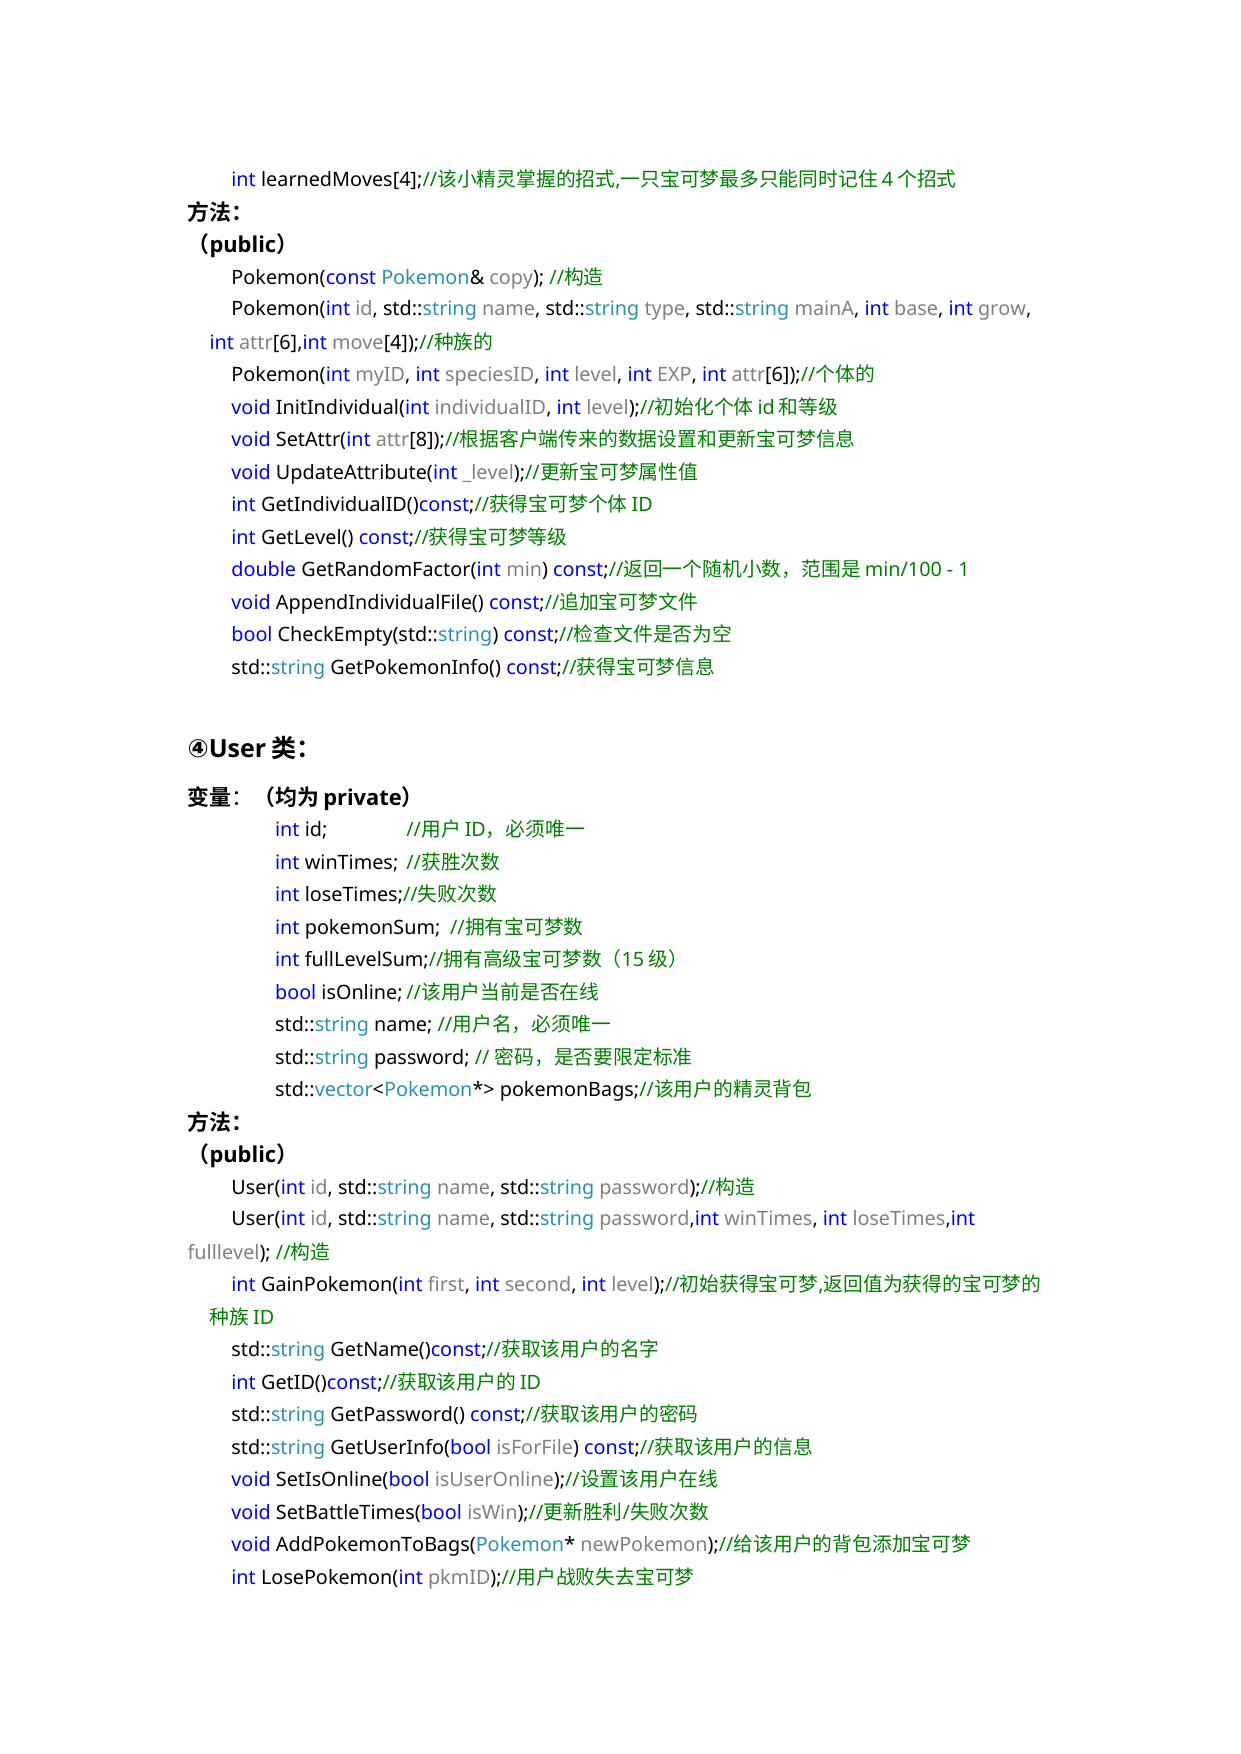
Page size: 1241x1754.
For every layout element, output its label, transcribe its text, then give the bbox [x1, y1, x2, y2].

text std::string GetName()const;//获取该用户的名字 [209, 1332, 1053, 1364]
text int GetID()const;//获取该用户的ID [209, 1364, 1053, 1397]
text int GainPokemon(int first, int second, int level);//初始获得宝可梦,返回值为获得的宝可梦的种族ID [209, 1267, 1053, 1332]
text void SetIsOnline(bool isUserOnline);//设置该用户在线 [209, 1462, 1053, 1494]
text ④User类： [187, 714, 1053, 779]
text double GetRandomFactor(int min) const;//返回一个随机小数，范围是min/100 - 1 [209, 552, 1053, 584]
text 变量：（均为private） [187, 779, 1053, 812]
text std::string GetUserInfo(bool isForFile) const;//获取该用户的信息 [209, 1429, 1053, 1462]
text int loseTimes;//失败次数 [231, 877, 1053, 909]
text bool isOnline; //该用户当前是否在线 [231, 974, 1053, 1007]
text Pokemon(int id, std::string name, std::string type, std::string mainA, int base, int grow, int attr[6],int move[4]);//种族的 [209, 292, 1053, 357]
text std::string GetPokemonInfo() const;//获得宝可梦信息 [209, 649, 1053, 682]
text int GetIndividualID()const;//获得宝可梦个体ID [209, 487, 1053, 519]
text int pokemonSum; //拥有宝可梦数 [231, 909, 1053, 942]
text Pokemon(int myID, int speciesID, int level, int EXP, int attr[6]);//个体的 [209, 357, 1053, 389]
text void UpdateAttribute(int _level);//更新宝可梦属性值 [209, 454, 1053, 487]
text int winTimes; //获胜次数 [231, 844, 1053, 877]
text 方法： [187, 194, 1053, 227]
text 方法： [187, 1104, 1053, 1137]
text User(int id, std::string name, std::string password);//构造 [187, 1169, 1053, 1202]
text Pokemon(const Pokemon& copy); //构造 [187, 259, 1053, 292]
text int GetLevel() const;//获得宝可梦等级 [209, 519, 1053, 552]
text void SetAttr(int attr[8]);//根据客户端传来的数据设置和更新宝可梦信息 [209, 422, 1053, 454]
text std::string name; //用户名，必须唯一 [231, 1007, 1053, 1039]
text User(int id, std::string name, std::string password,int winTimes, int loseTimes,int fulllevel); //构造 [187, 1202, 1053, 1267]
text void InitIndividual(int individualID, int level);//初始化个体id和等级 [209, 389, 1053, 422]
text std::string GetPassword() const;//获取该用户的密码 [209, 1397, 1053, 1429]
text int id; //用户ID，必须唯一 [231, 812, 1053, 844]
text （public） [187, 1137, 1053, 1169]
text void AddPokemonToBags(Pokemon* newPokemon);//给该用户的背包添加宝可梦 [209, 1527, 1053, 1559]
text int LosePokemon(int pkmID);//用户战败失去宝可梦 [209, 1559, 1053, 1592]
text int fullLevelSum;//拥有高级宝可梦数（15级） [231, 942, 1053, 974]
text std::vector<Pokemon*> pokemonBags;//该用户的精灵背包 [231, 1072, 1053, 1104]
text std::string password; // 密码，是否要限定标准 [231, 1039, 1053, 1072]
text void AppendIndividualFile() const;//追加宝可梦文件 [209, 584, 1053, 617]
text int learnedMoves[4];//该小精灵掌握的招式,一只宝可梦最多只能同时记住4个招式 [209, 162, 1053, 194]
text void SetBattleTimes(bool isWin);//更新胜利/失败次数 [209, 1494, 1053, 1527]
text （public） [187, 227, 1053, 259]
text bool CheckEmpty(std::string) const;//检查文件是否为空 [209, 617, 1053, 649]
